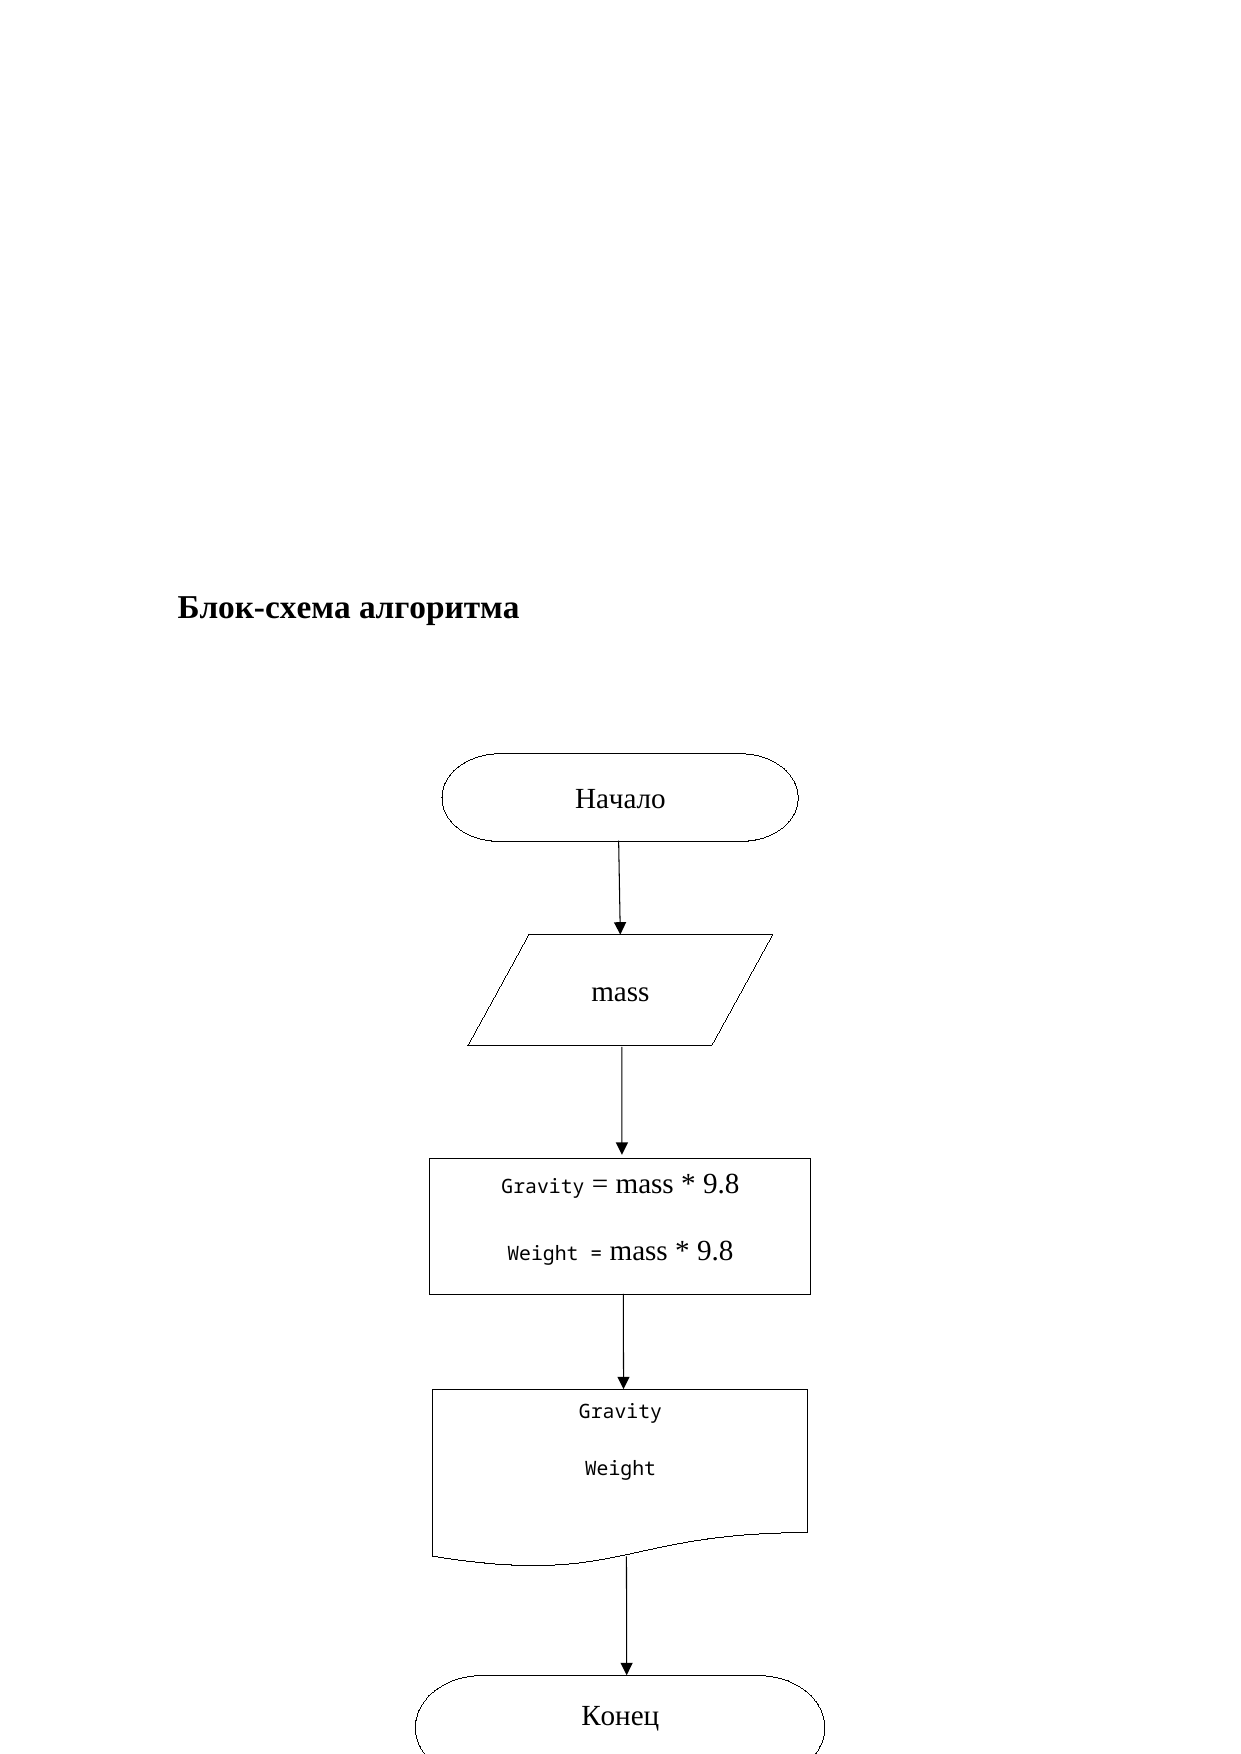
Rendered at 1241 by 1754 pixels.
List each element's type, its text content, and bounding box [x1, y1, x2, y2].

subtitle Блок-схема алгоритма [177, 587, 1152, 625]
